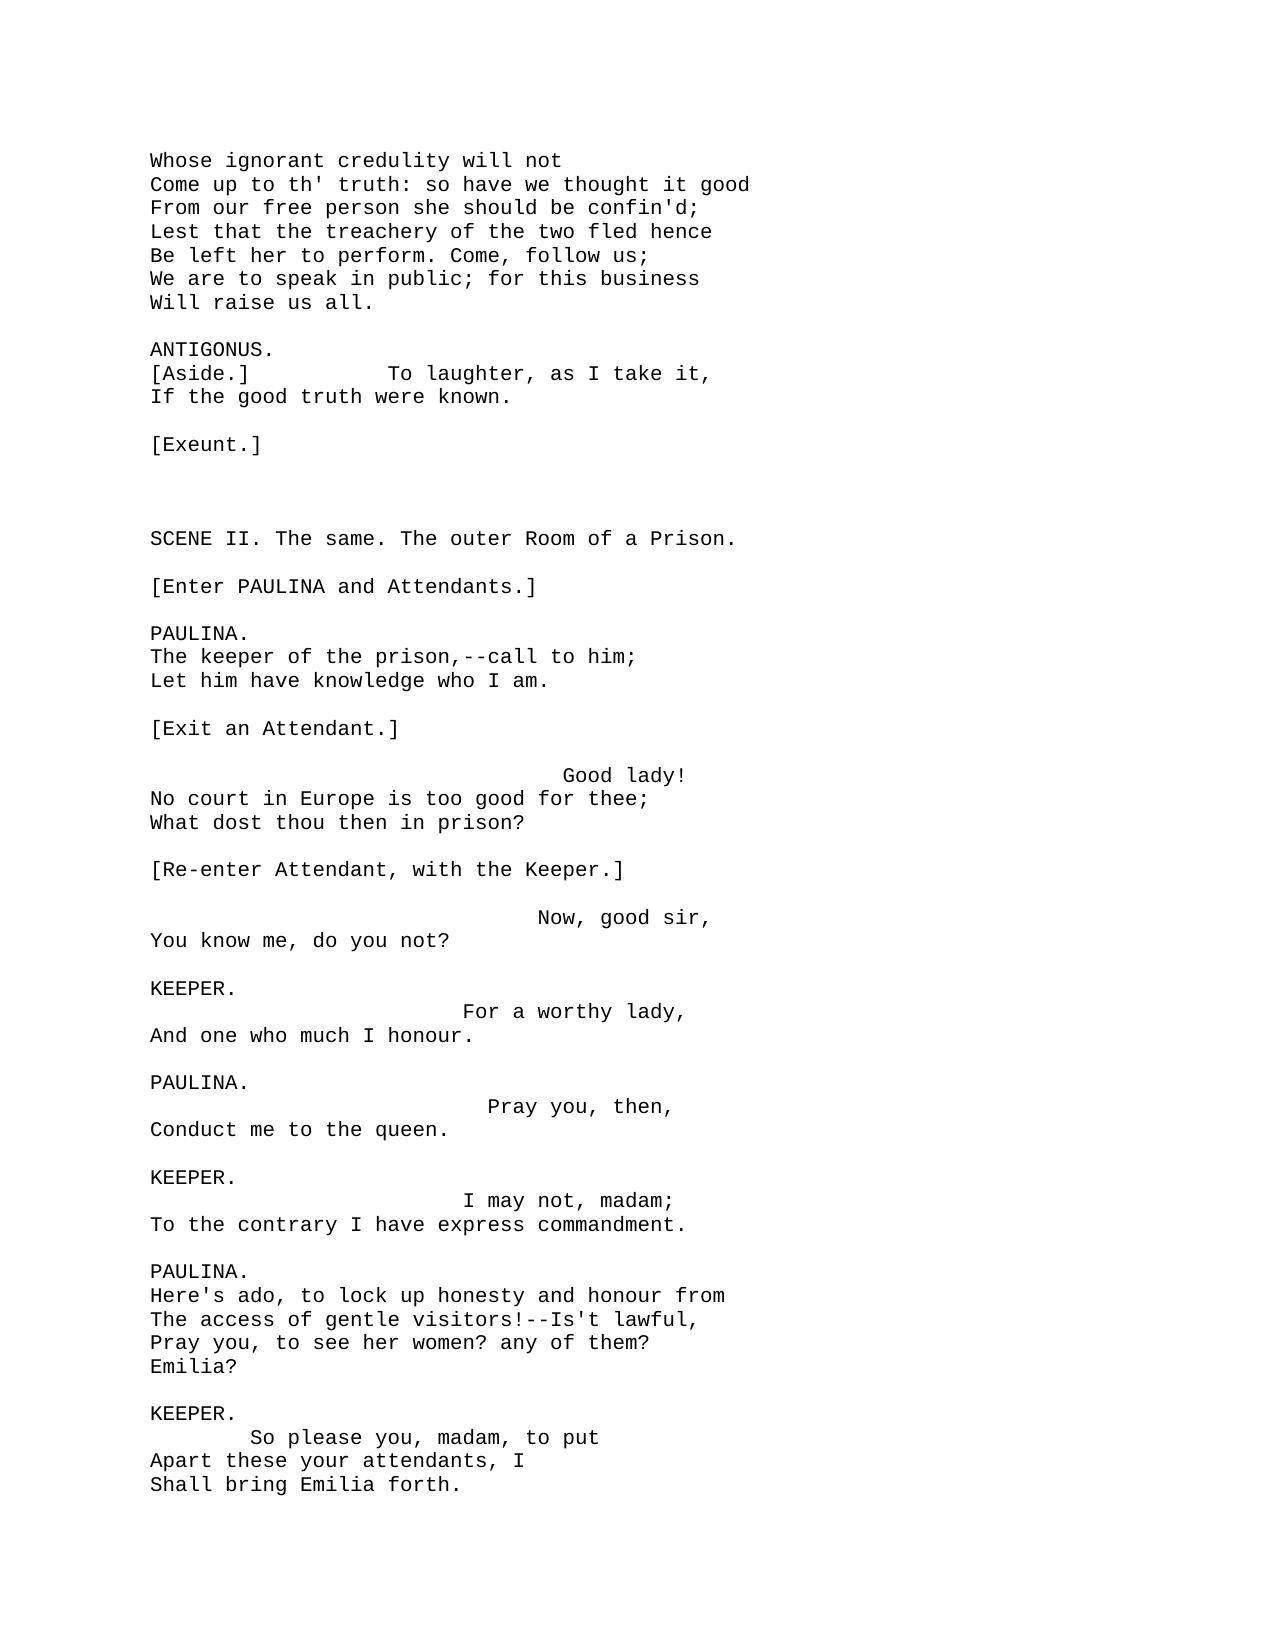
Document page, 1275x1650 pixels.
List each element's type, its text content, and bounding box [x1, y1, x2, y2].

text From our free person she should be confin'd; [150, 197, 1125, 221]
text Let him have knowledge who I am. [150, 670, 1125, 694]
text [Exeunt.] [150, 434, 1125, 457]
text [Enter PAULINA and Attendants.] [150, 576, 1125, 599]
text You know me, do you not? [150, 930, 1125, 954]
text Shall bring Emilia forth. [150, 1474, 1125, 1498]
text ANTIGONUS. [150, 339, 1125, 363]
text To the contrary I have express commandment. [150, 1214, 1125, 1238]
text Come up to th' truth: so have we thought it good [150, 174, 1125, 197]
text Here's ado, to lock up honesty and honour from [150, 1285, 1125, 1309]
text What dost thou then in prison? [150, 812, 1125, 836]
text [Aside.] To laughter, as I take it, [150, 363, 1125, 386]
text Apart these your attendants, I [150, 1451, 1125, 1474]
text No court in Europe is too good for thee; [150, 788, 1125, 812]
text For a worthy lady, [150, 1001, 1125, 1025]
text So please you, madam, to put [150, 1427, 1125, 1451]
text [Re-enter Attendant, with the Keeper.] [150, 859, 1125, 883]
text Conduct me to the queen. [150, 1119, 1125, 1143]
text Be left her to perform. Come, follow us; [150, 244, 1125, 268]
text SCENE II. The same. The outer Room of a Prison. [150, 528, 1125, 552]
text Good lady! [150, 765, 1125, 788]
text KEEPER. [150, 1403, 1125, 1427]
text Emilia? [150, 1356, 1125, 1379]
text Now, good sir, [150, 907, 1125, 930]
text The keeper of the prison,--call to him; [150, 647, 1125, 670]
text PAULINA. [150, 1261, 1125, 1285]
text KEEPER. [150, 978, 1125, 1001]
text Pray you, then, [150, 1096, 1125, 1119]
text And one who much I honour. [150, 1025, 1125, 1048]
text The access of gentle visitors!--Is't lawful, [150, 1309, 1125, 1332]
text PAULINA. [150, 1072, 1125, 1096]
text [Exit an Attendant.] [150, 717, 1125, 741]
text We are to speak in public; for this business [150, 268, 1125, 292]
text Will raise us all. [150, 292, 1125, 316]
text Pray you, to see her women? any of them? [150, 1332, 1125, 1356]
text Lest that the treachery of the two fled hence [150, 221, 1125, 244]
text Whose ignorant credulity will not [150, 150, 1125, 174]
text KEEPER. [150, 1167, 1125, 1190]
text I may not, madam; [150, 1190, 1125, 1214]
text If the good truth were known. [150, 386, 1125, 410]
text PAULINA. [150, 623, 1125, 647]
